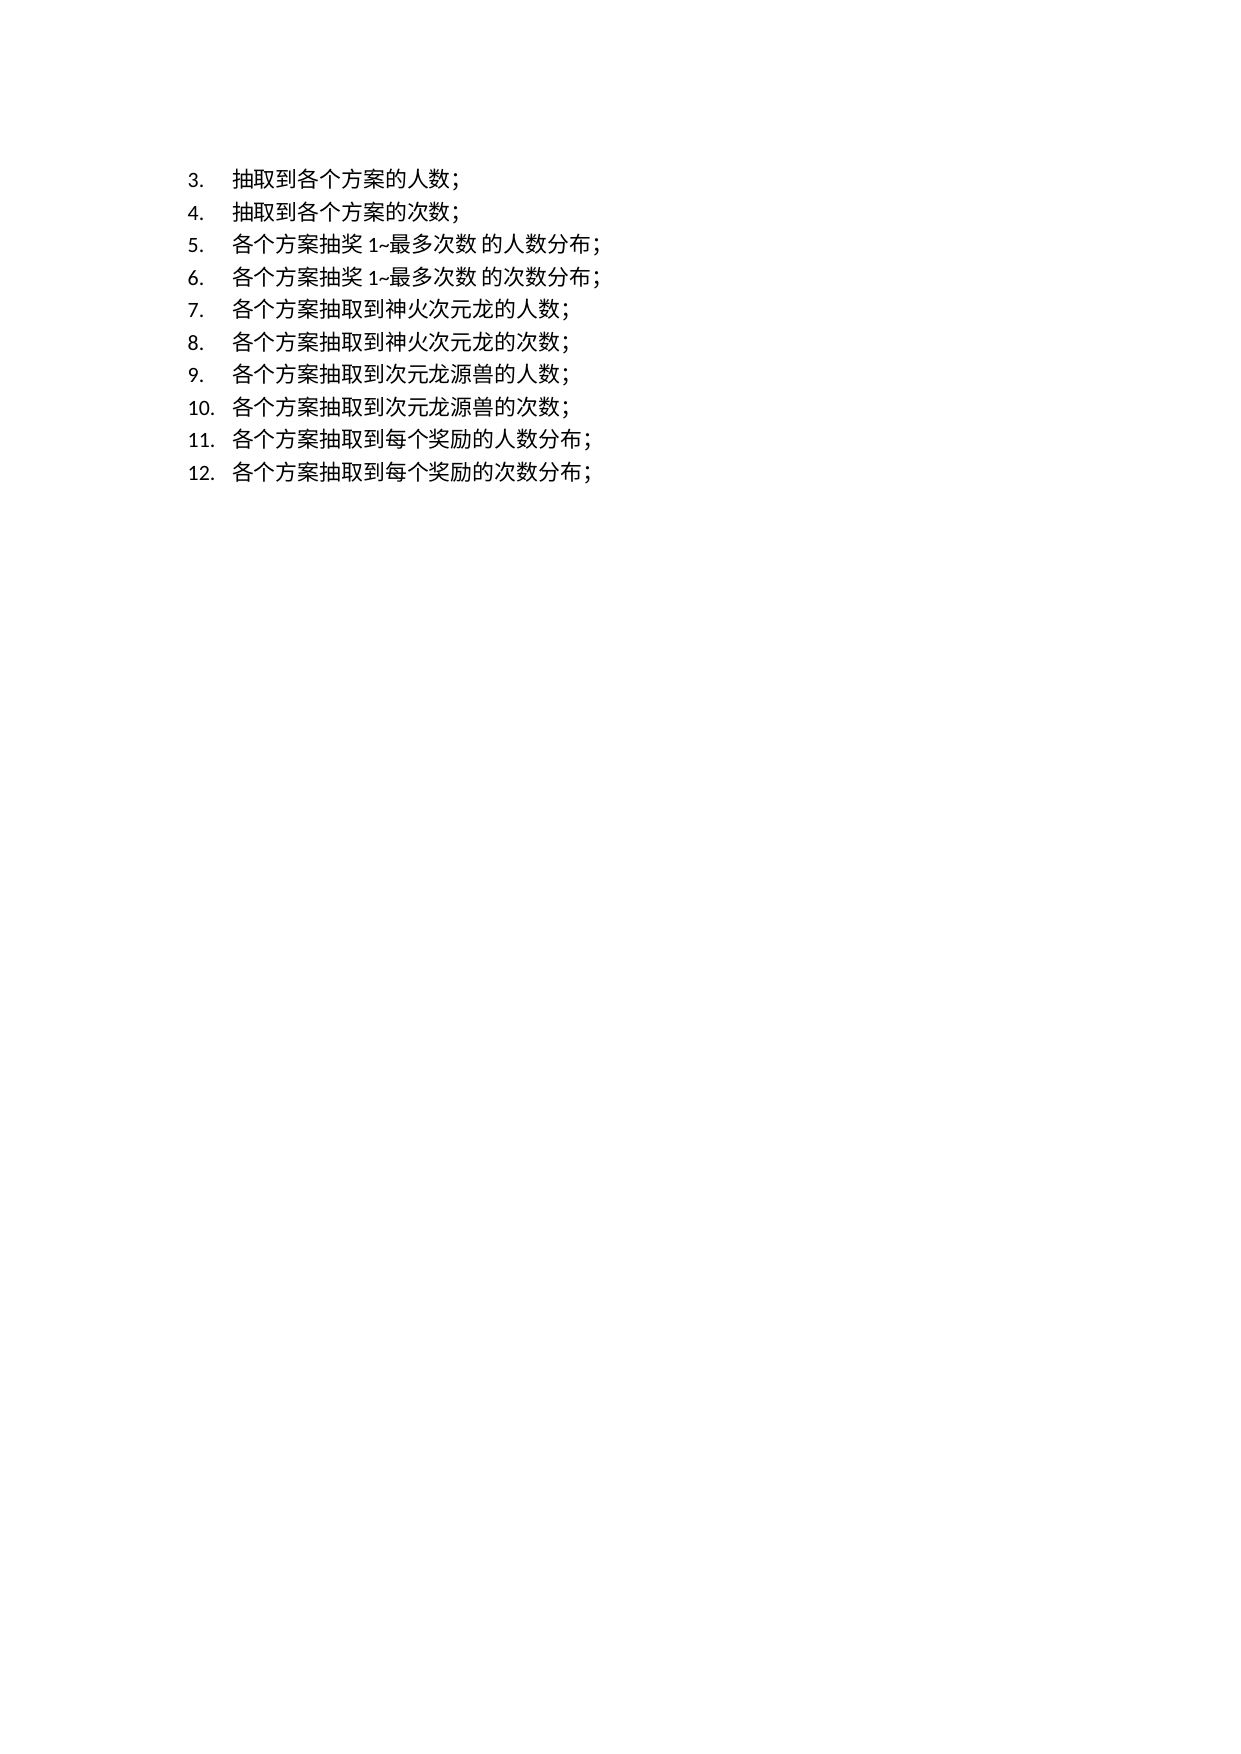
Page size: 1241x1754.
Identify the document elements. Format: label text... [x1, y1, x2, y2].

list 各个方案抽取到每个奖励的人数分布； [187, 422, 1053, 454]
list 各个方案抽奖1~最多次数 的人数分布； [187, 227, 1053, 259]
list 各个方案抽取到神火次元龙的次数； [187, 324, 1053, 357]
list 抽取到各个方案的人数； [187, 162, 1053, 194]
list 各个方案抽取到神火次元龙的人数； [187, 292, 1053, 324]
list 各个方案抽取到次元龙源兽的次数； [187, 389, 1053, 422]
list 抽取到各个方案的次数； [187, 194, 1053, 227]
list 各个方案抽取到每个奖励的次数分布； [187, 454, 1053, 487]
list 各个方案抽奖1~最多次数 的次数分布； [187, 259, 1053, 292]
list 各个方案抽取到次元龙源兽的人数； [187, 357, 1053, 389]
